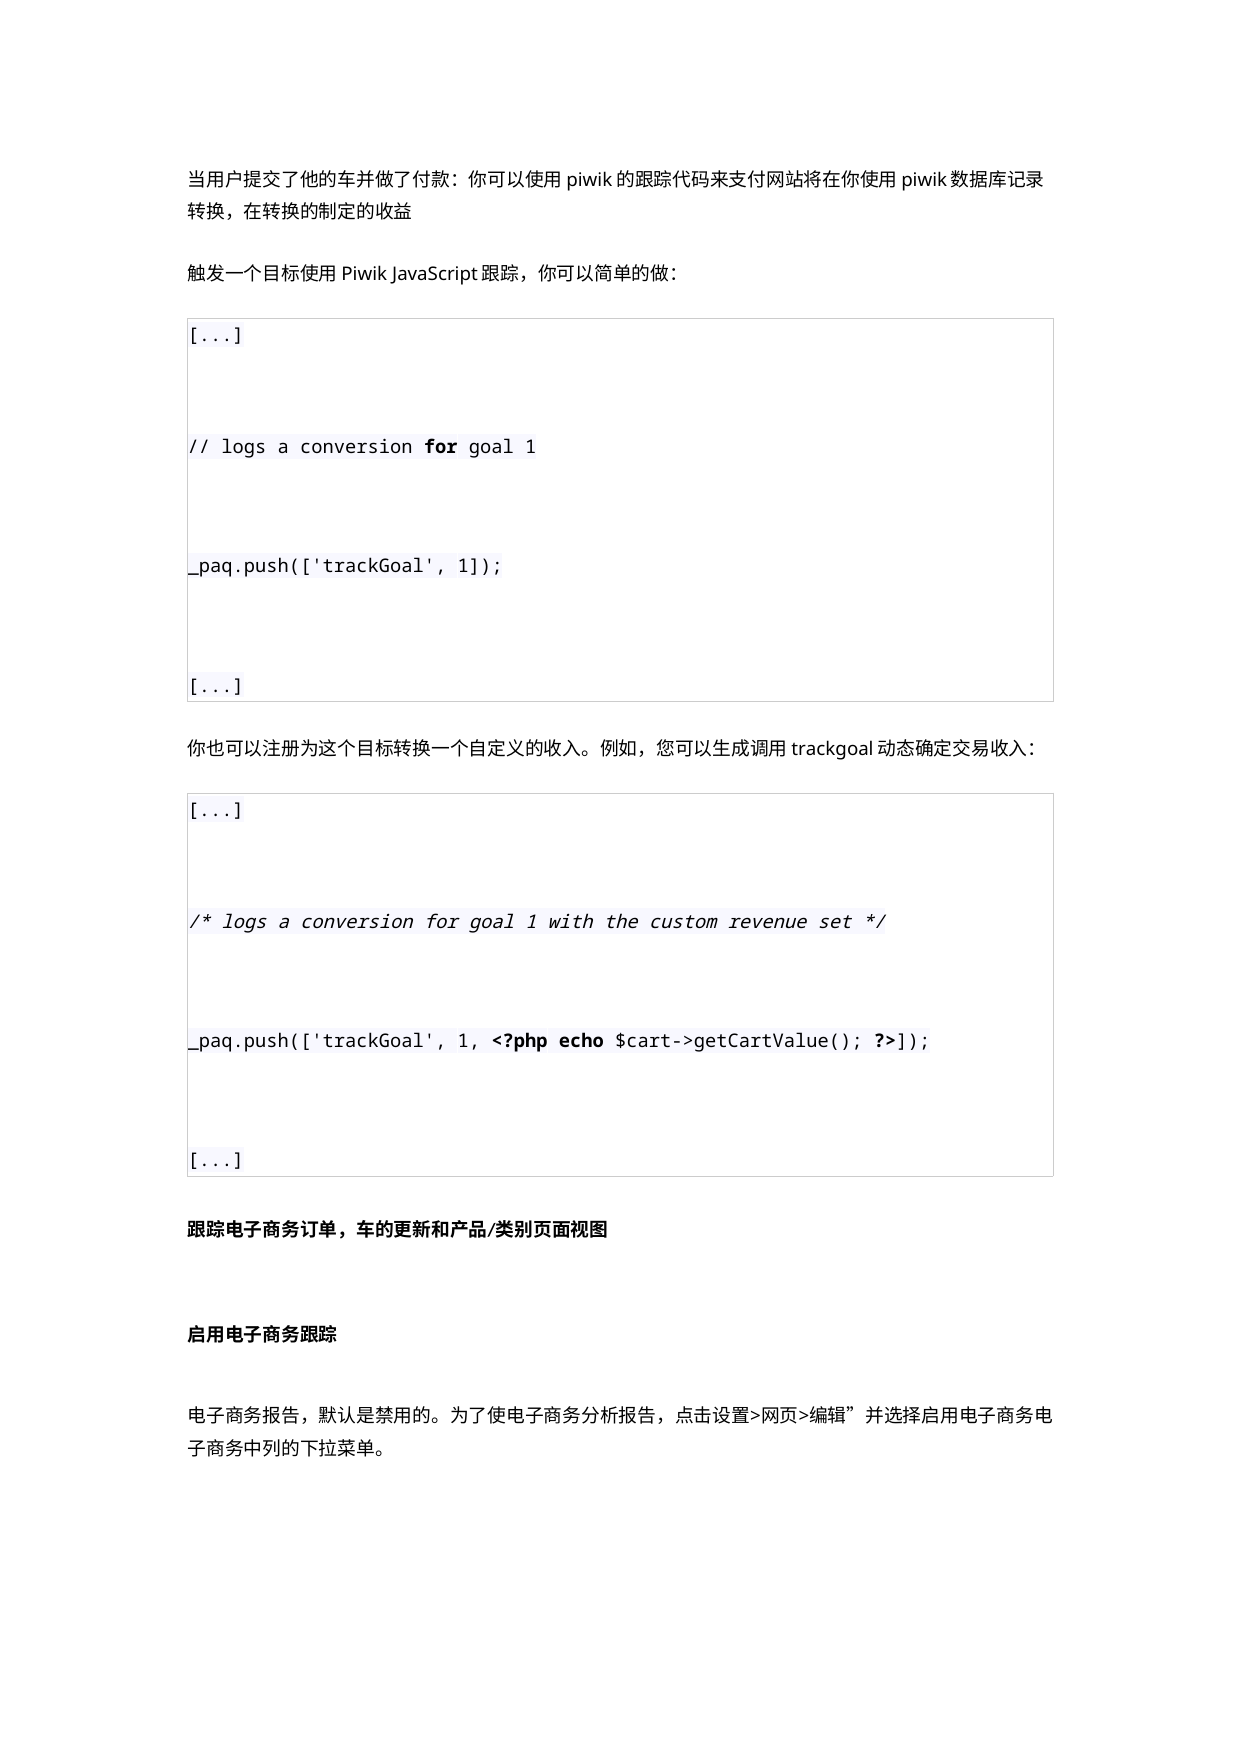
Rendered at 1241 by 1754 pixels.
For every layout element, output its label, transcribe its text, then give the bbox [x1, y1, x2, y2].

text [...] [188, 1143, 1053, 1176]
subtitle 启用电子商务跟踪 [187, 1317, 1053, 1349]
text 触发一个目标使用Piwik JavaScript跟踪，你可以简单的做： [187, 256, 1053, 289]
text 你也可以注册为这个目标转换一个自定义的收入。例如，您可以生成调用trackgoal动态确定交易收入： [187, 731, 1053, 763]
text [...] [188, 319, 1053, 351]
text _paq.push(['trackGoal', 1]); [188, 549, 1053, 582]
subtitle 跟踪电子商务订单，车的更新和产品/类别页面视图 [187, 1212, 1053, 1244]
text 当用户提交了他的车并做了付款：你可以使用piwik的跟踪代码来支付网站将在你使用piwik数据库记录转换，在转换的制定的收益 [187, 162, 1053, 227]
text // logs a conversion for goal 1 [188, 430, 1053, 463]
text _paq.push(['trackGoal', 1, <?php echo $cart->getCartValue(); ?>]); [188, 1024, 1053, 1056]
text /* logs a conversion for goal 1 with the custom revenue set */ [188, 905, 1053, 937]
text 电子商务报告，默认是禁用的。为了使电子商务分析报告，点击设置>网页>编辑”并选择启用电子商务电子商务中列的下拉菜单。 [187, 1398, 1053, 1463]
text [...] [188, 794, 1053, 825]
text [...] [188, 668, 1053, 701]
